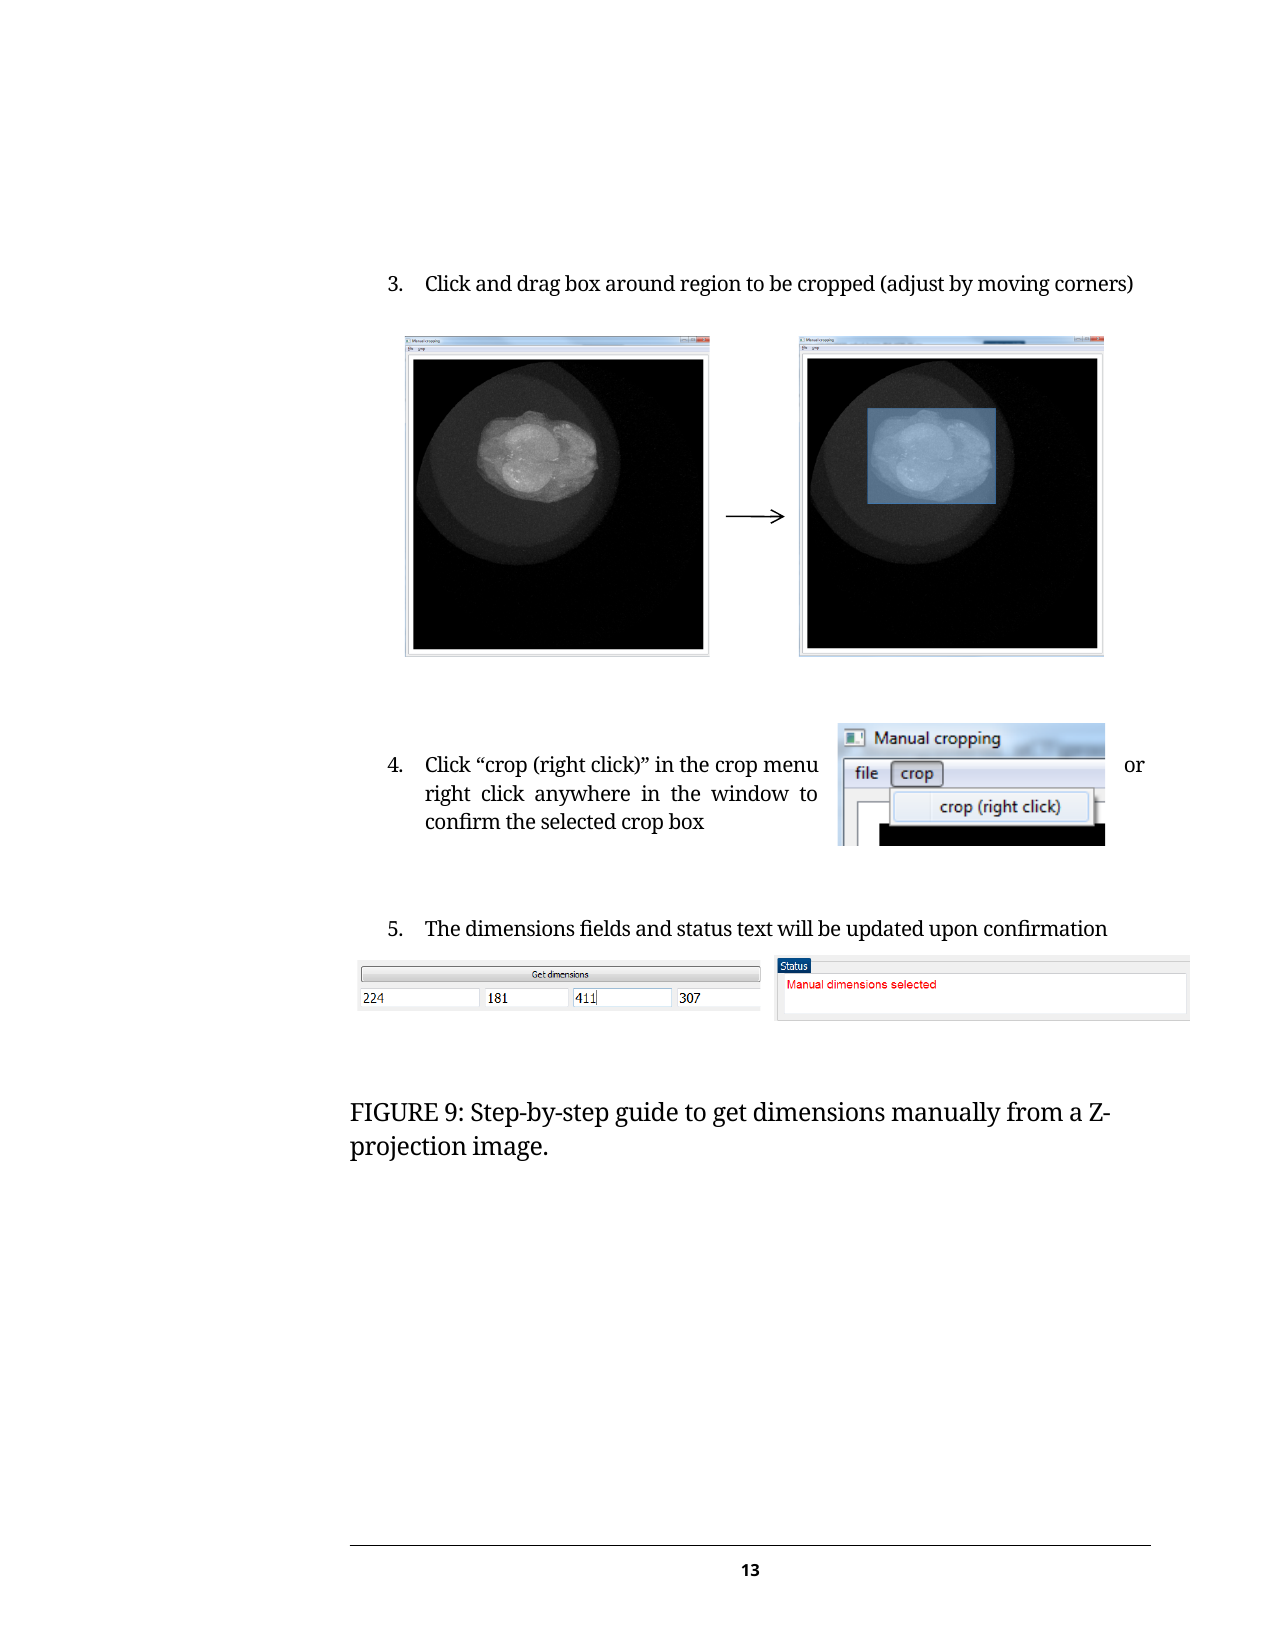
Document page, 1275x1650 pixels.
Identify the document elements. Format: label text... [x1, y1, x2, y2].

picture [797, 336, 1104, 655]
picture [837, 836, 1105, 846]
list Click and drag box around region to be cropped (adjust by moving corners) [387, 269, 1151, 298]
text FIGURE 9: Step-by-step guide to get dimensions manually from a Z-projection image. [349, 1095, 1151, 1163]
list The dimensions fields and status text will be updated upon confirmation [387, 914, 1151, 942]
list Click “crop (right click)” in the crop menu or right click anywhere in the window to confirm the selected crop box [387, 750, 1151, 836]
picture [837, 723, 1105, 750]
picture [403, 336, 710, 655]
picture [774, 955, 1190, 1021]
picture [357, 960, 761, 1011]
